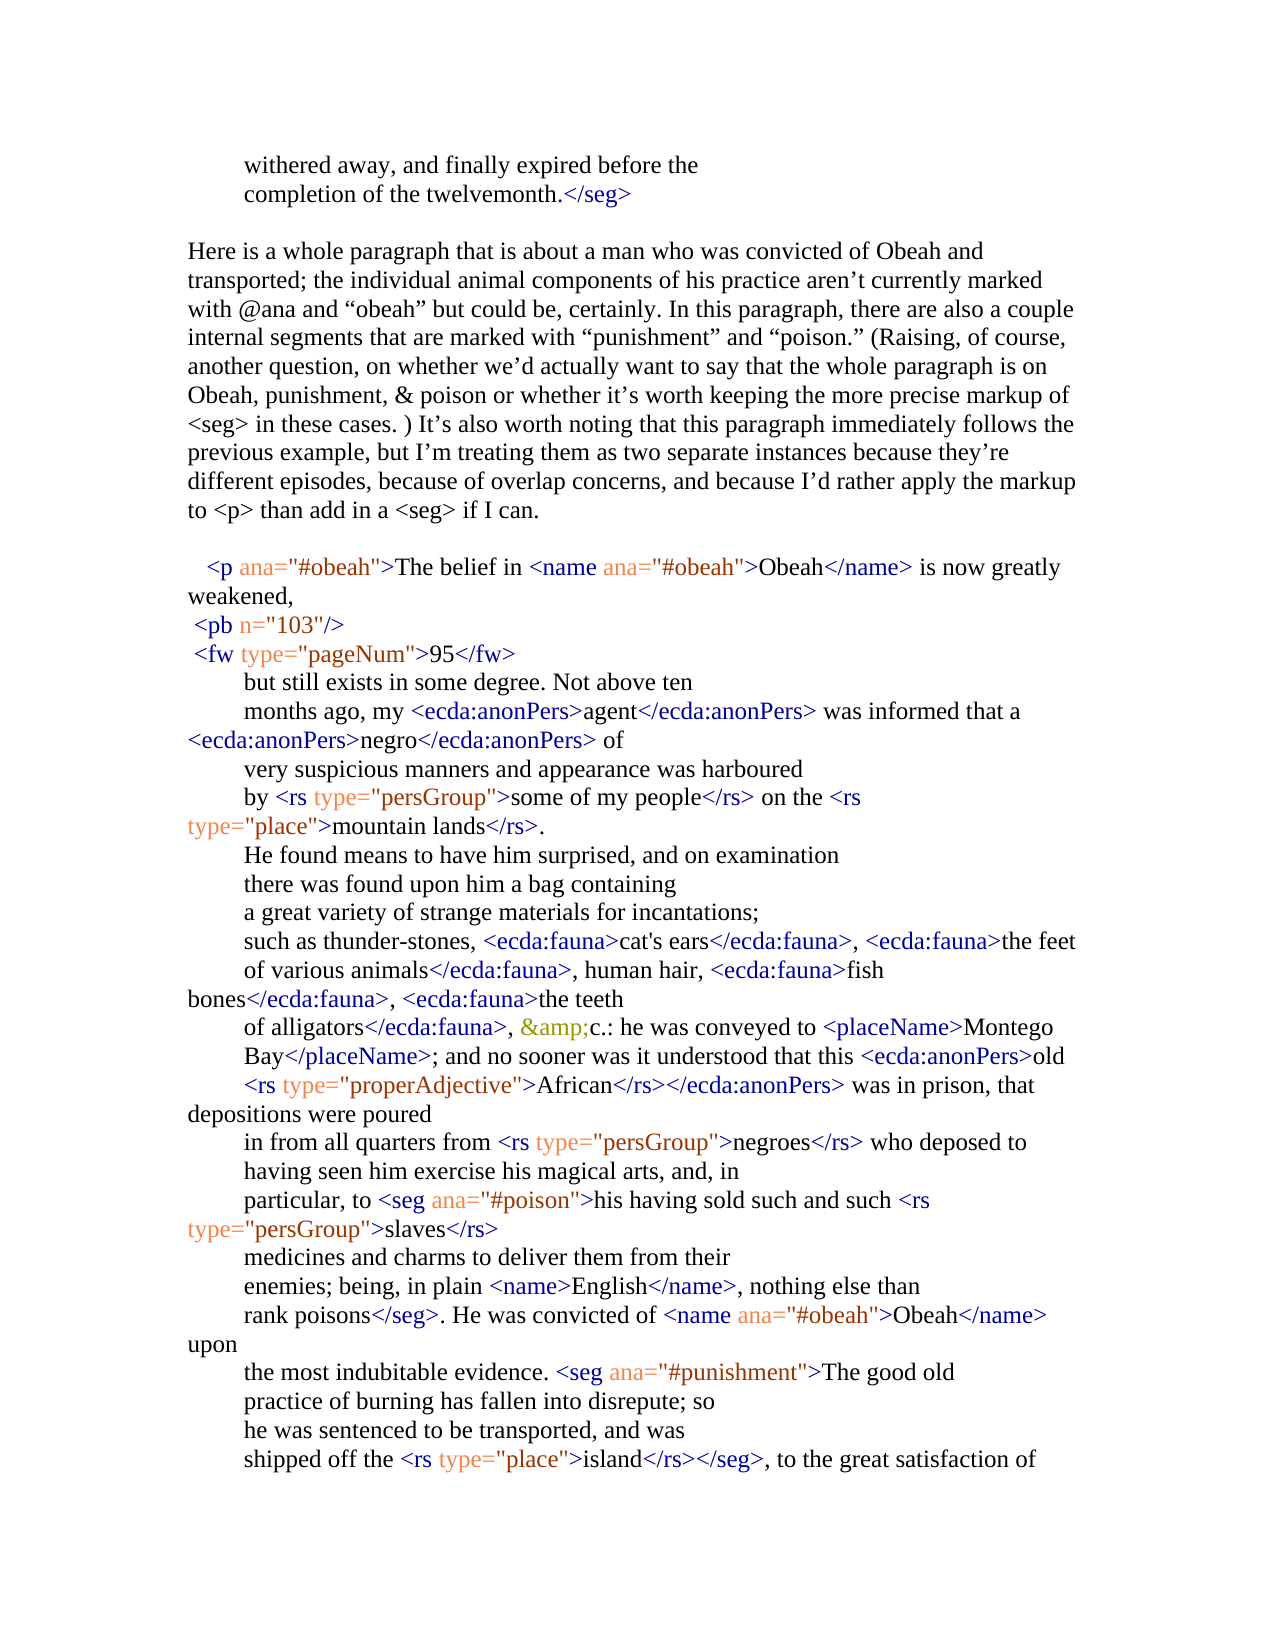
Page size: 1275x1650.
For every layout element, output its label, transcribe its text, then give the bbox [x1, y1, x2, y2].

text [187, 150, 1087, 207]
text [187, 552, 1087, 1472]
text Here is a whole paragraph that is about a man who was convicted of Obeah and transported; the individual animal components of his practice aren’t currently marked with @ana and “obeah” but could be, certainly. In this paragraph, there are also a couple internal segments that are marked with “punishment” and “poison.” (Raising, of course, another question, on whether we’d actually want to say that the whole paragraph is on Obeah, punishment, & poison or whether it’s worth keeping the more precise markup of <seg> in these cases. ) It’s also worth noting that this paragraph immediately follows the previous example, but I’m treating them as two separate instances because they’re different episodes, because of overlap concerns, and because I’d rather apply the markup to <p> than add in a <seg> if I can. [187, 236, 1087, 524]
